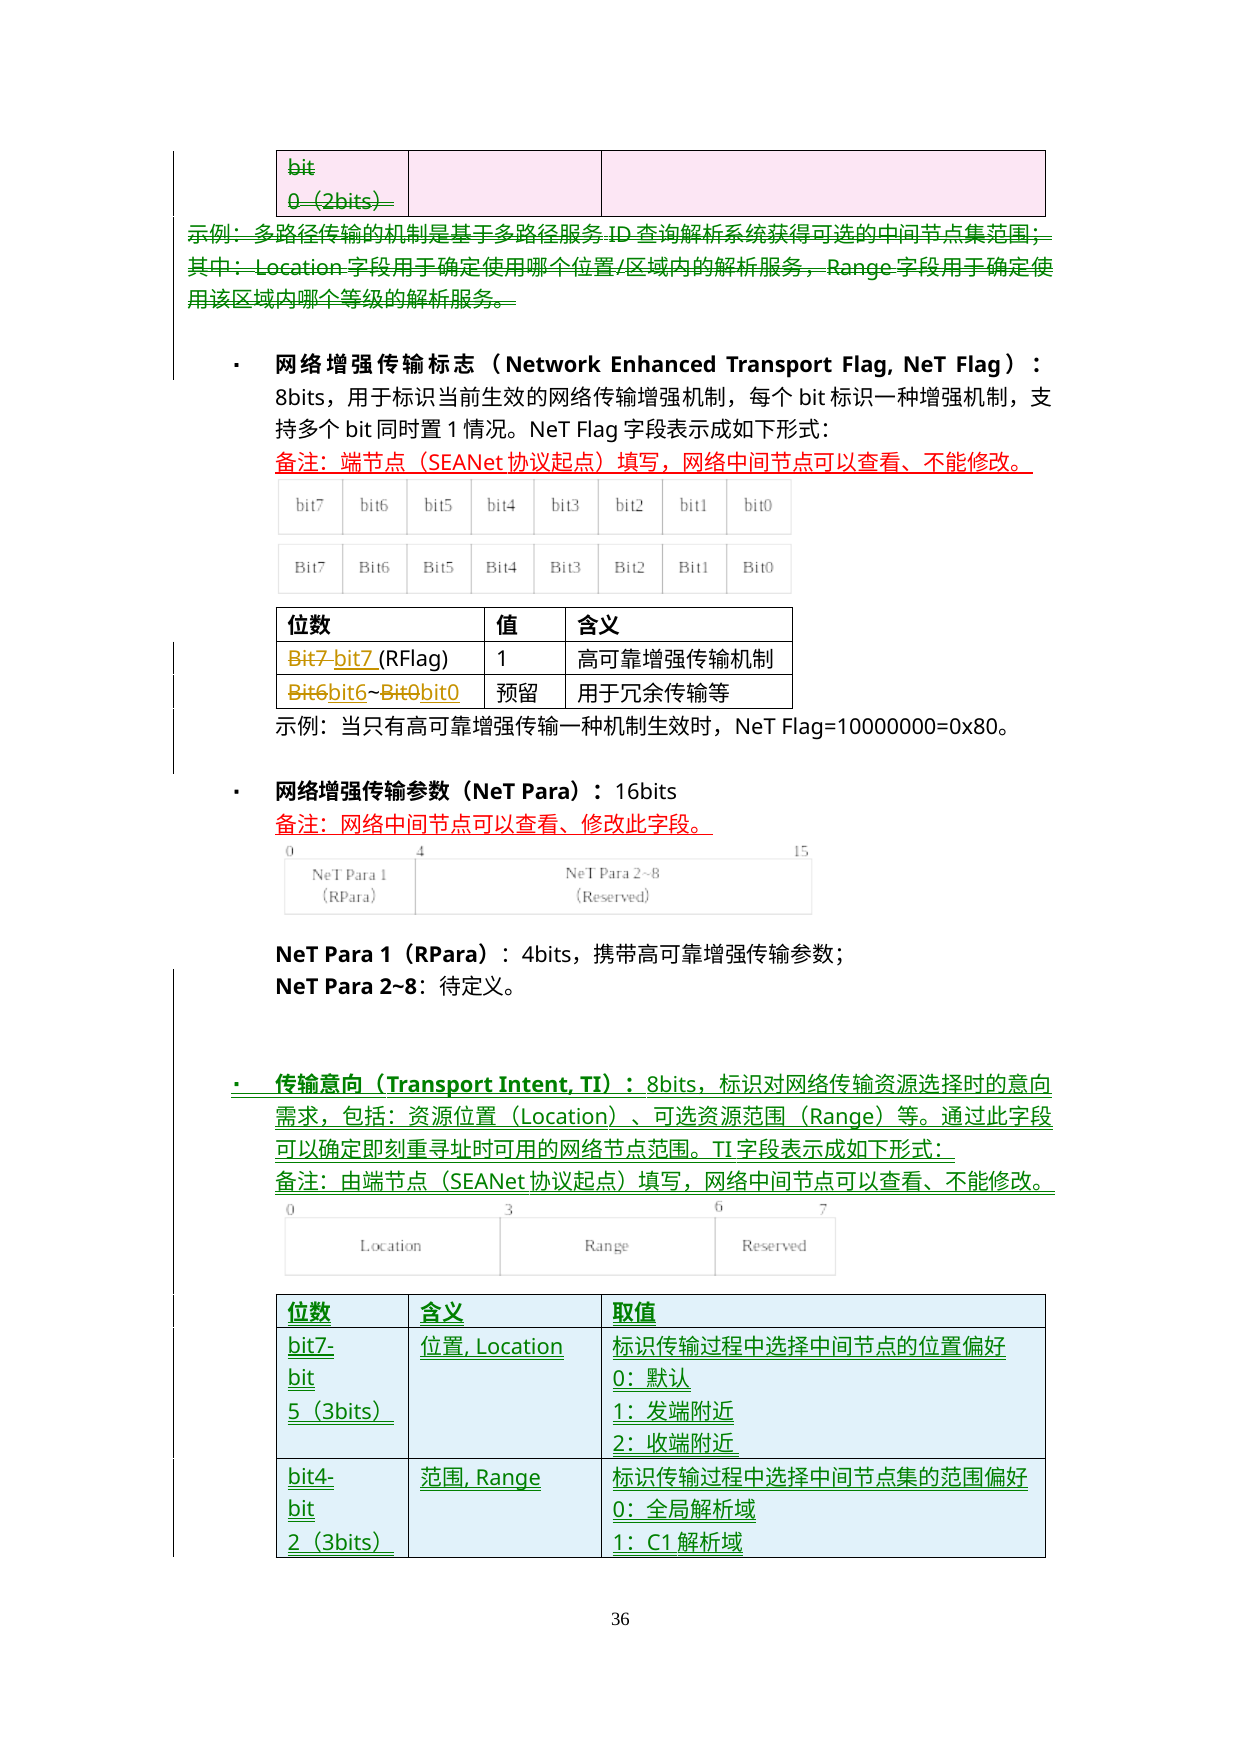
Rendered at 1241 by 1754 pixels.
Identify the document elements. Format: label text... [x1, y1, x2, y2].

table_header 含义 [566, 608, 792, 641]
table_cell 1 [485, 642, 565, 674]
list NeT Para 2~8：待定义。 [275, 969, 1053, 1001]
list 备注：端节点（SEANet协议起点）填写，网络中间节点可以查看、不能修改。 [275, 444, 1053, 477]
list 网络增强传输标志（Network Enhanced Transport Flag, NeT Flag）：8bits，用于标识当前生效的网络传输增强机制，每个bit标识一种增强机制，支持多个bit同时置1情况。NeT Flag字段表示成如下形式： [231, 347, 1053, 444]
list 备注：网络中间节点可以查看、修改此字段。 [275, 806, 1053, 839]
list 示例：当只有高可靠增强传输一种机制生效时，NeT Flag=10000000=0x80。 [275, 709, 1053, 741]
list 网络增强传输参数（NeT Para）：16bits [231, 774, 1053, 806]
table_header 值 [485, 608, 565, 641]
table_cell ~ [277, 675, 484, 708]
table_cell 高可靠增强传输机制 [566, 642, 792, 674]
table_header 位数 [277, 608, 484, 641]
list NeT Para 1（RPara）：4bits，携带高可靠增强传输参数； [275, 936, 1053, 969]
table_cell 用于冗余传输等 [566, 675, 792, 708]
table_cell 预留 [485, 675, 565, 708]
table_cell (RFlag) [277, 642, 484, 674]
